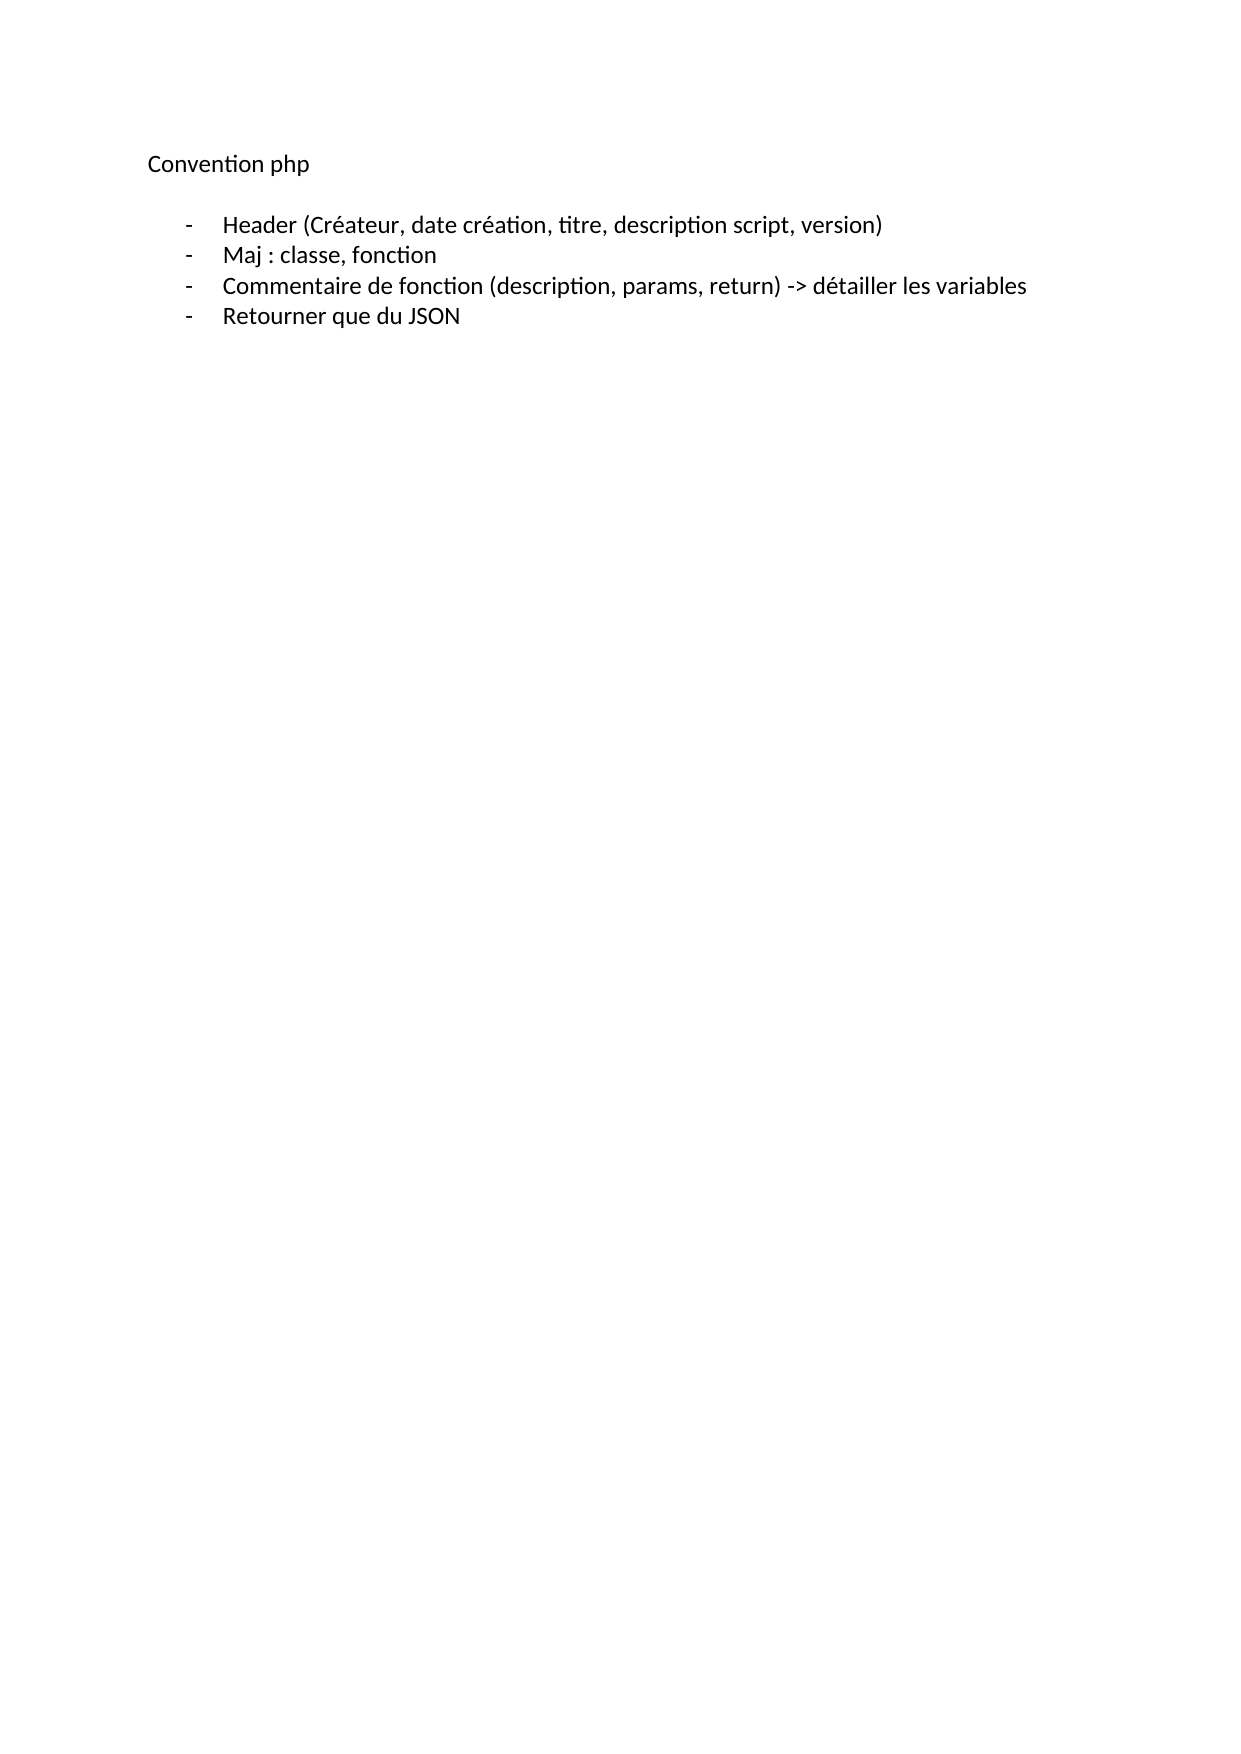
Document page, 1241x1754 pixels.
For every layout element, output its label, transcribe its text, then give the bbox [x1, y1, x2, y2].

text Convention php [148, 148, 1092, 178]
list Retourner que du JSON [185, 300, 1092, 331]
list Maj : classe, fonction [185, 239, 1092, 270]
list Header (Créateur, date création, titre, description script, version) [185, 209, 1092, 239]
list Commentaire de fonction (description, params, return) -> détailler les variables [185, 270, 1092, 300]
